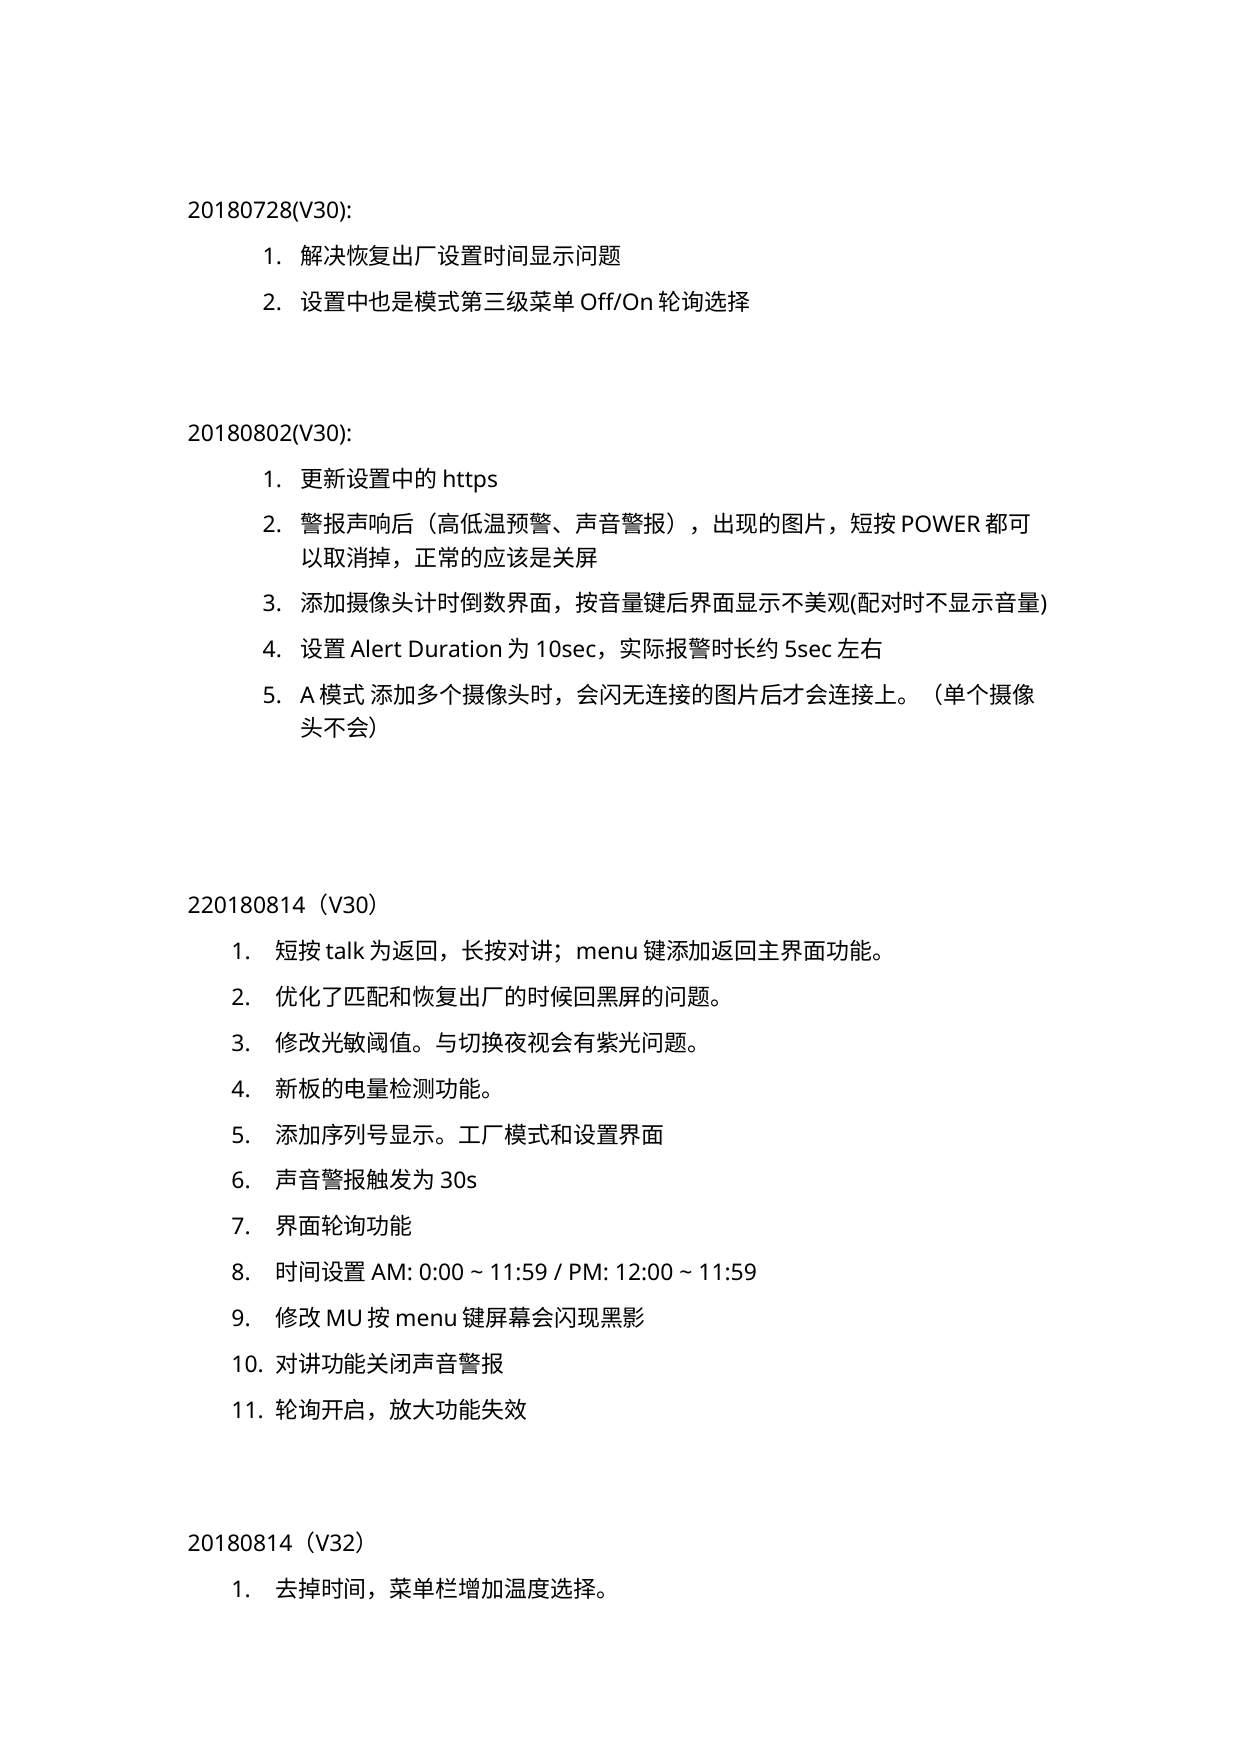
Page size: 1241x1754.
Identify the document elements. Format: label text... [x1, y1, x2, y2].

list 新板的电量检测功能。 [231, 1071, 1053, 1104]
text 220180814（V30） [187, 887, 1053, 921]
list 去掉时间，菜单栏增加温度选择。 [231, 1571, 1053, 1604]
text 20180802(V30): [187, 417, 1053, 448]
list 修改MU按menu键屏幕会闪现黑影 [231, 1300, 1053, 1333]
list 添加摄像头计时倒数界面，按音量键后界面显示不美观(配对时不显示音量) [262, 585, 1053, 619]
list 设置Alert Duration为10sec，实际报警时长约5sec左右 [262, 631, 1053, 664]
text 20180814（V32） [187, 1525, 1053, 1558]
list 解决恢复出厂设置时间显示问题 [262, 237, 1053, 271]
list 更新设置中的https [262, 460, 1053, 494]
list 时间设置AM: 0:00 ~ 11:59 / PM: 12:00 ~ 11:59 [231, 1254, 1053, 1287]
list 声音警报触发为30s [231, 1162, 1053, 1196]
list 设置中也是模式第三级菜单Off/On轮询选择 [262, 283, 1053, 317]
list 修改光敏阈值。与切换夜视会有紫光问题。 [231, 1025, 1053, 1058]
list 界面轮询功能 [231, 1208, 1053, 1241]
list 对讲功能关闭声音警报 [231, 1346, 1053, 1379]
list 轮询开启，放大功能失效 [231, 1391, 1053, 1425]
list 警报声响后（高低温预警、声音警报），出现的图片，短按POWER都可以取消掉，正常的应该是关屏 [262, 506, 1053, 573]
list 添加序列号显示。工厂模式和设置界面 [231, 1116, 1053, 1150]
list A模式 添加多个摄像头时，会闪无连接的图片后才会连接上。（单个摄像头不会） [262, 677, 1053, 743]
list 优化了匹配和恢复出厂的时候回黑屏的问题。 [231, 979, 1053, 1012]
text 20180728(V30): [187, 194, 1053, 225]
list 短按talk为返回，长按对讲；menu键添加返回主界面功能。 [231, 933, 1053, 966]
